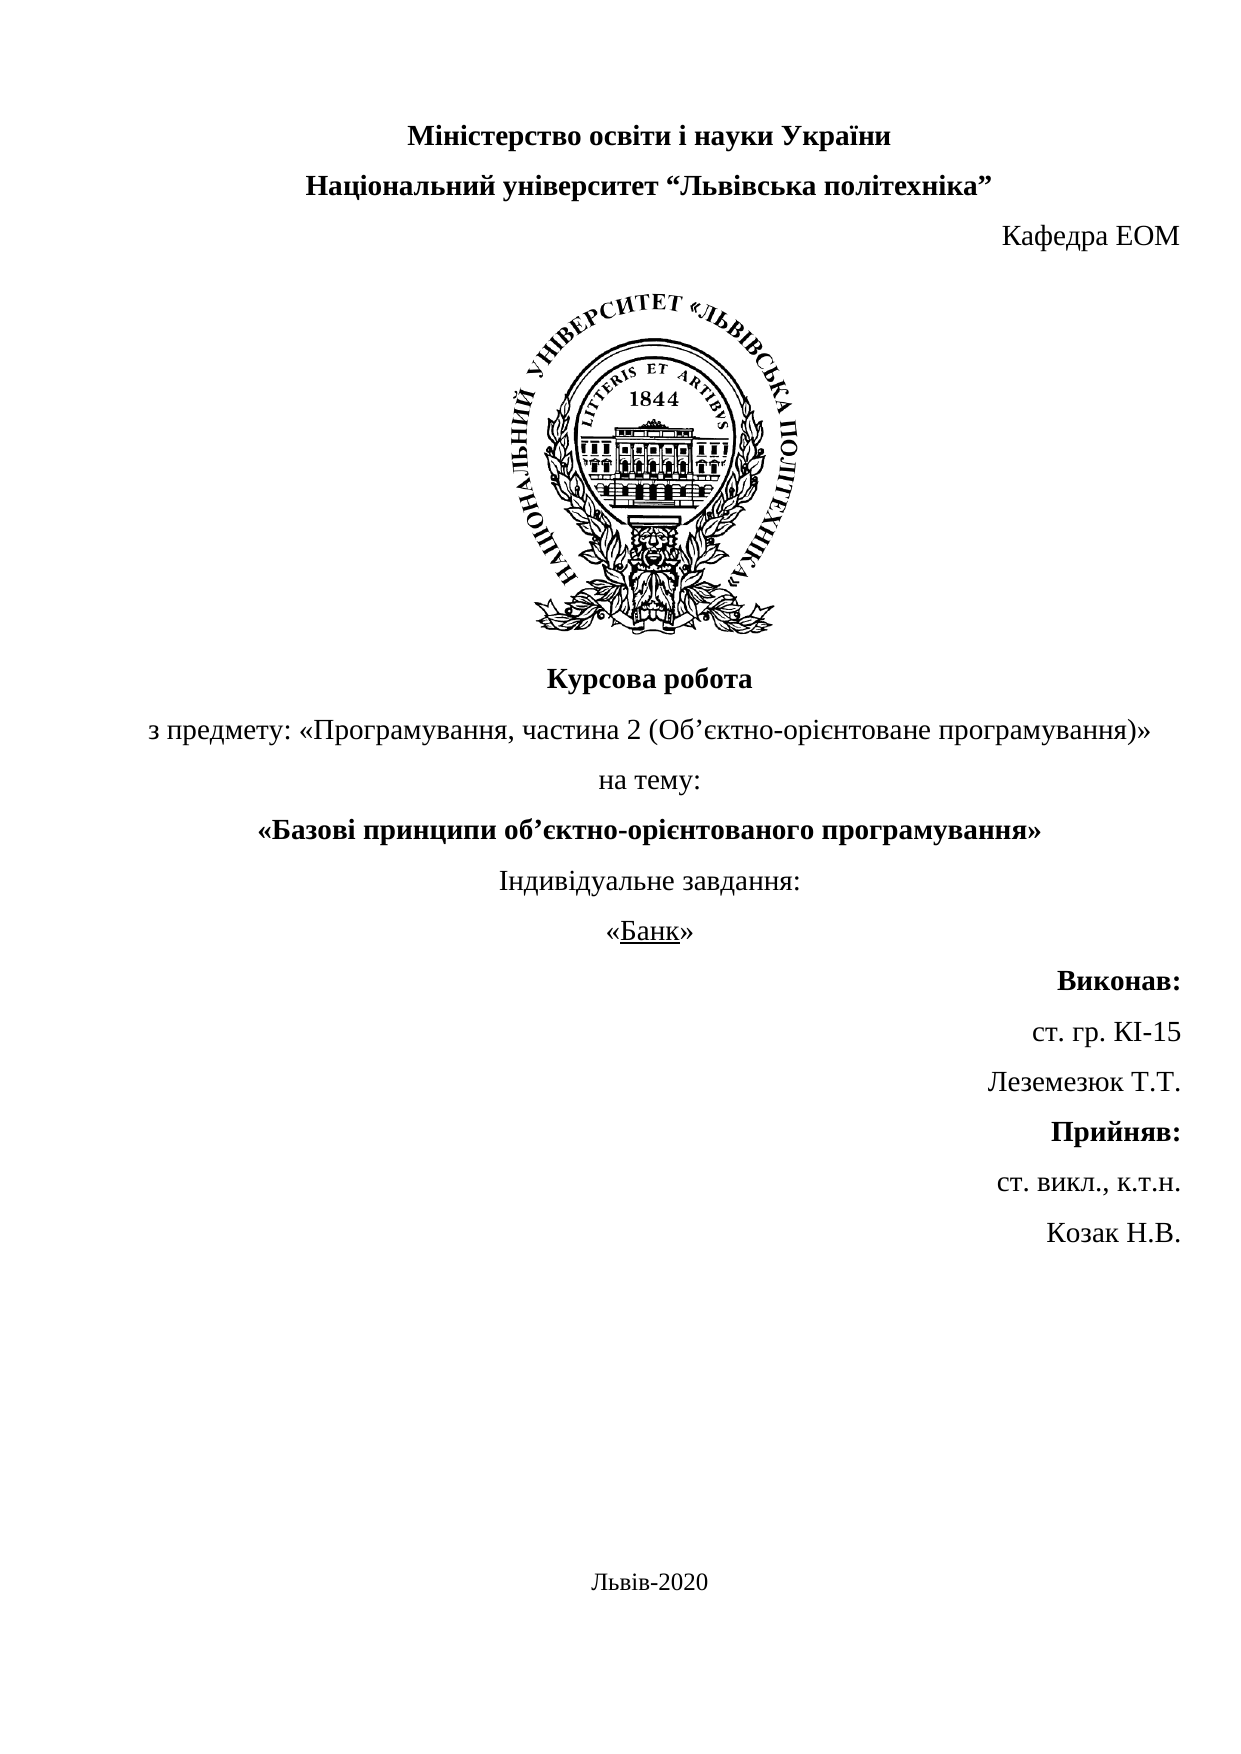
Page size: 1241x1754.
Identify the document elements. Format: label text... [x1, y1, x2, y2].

text Козак Н.В. [118, 1215, 1181, 1248]
text Виконав: [118, 963, 1181, 997]
text «Базові принципи об’єктно-орієнтованого програмування» [118, 812, 1181, 846]
text на тему: [118, 762, 1181, 796]
text ст. гр. КІ-15 [118, 1014, 1181, 1047]
text Індивідуальне завдання: [118, 863, 1181, 896]
text Прийняв: [118, 1114, 1181, 1148]
text ст. викл., к.т.н. [118, 1164, 1181, 1198]
text Львів-2020 [118, 1567, 1181, 1596]
text Курсова робота [118, 661, 1181, 695]
text з предмету: «Програмування, частина 2 (Об’єктно-орієнтоване програмування)» [118, 712, 1181, 745]
text «Банк» [118, 913, 1181, 947]
text Леземезюк Т.Т. [118, 1064, 1181, 1097]
